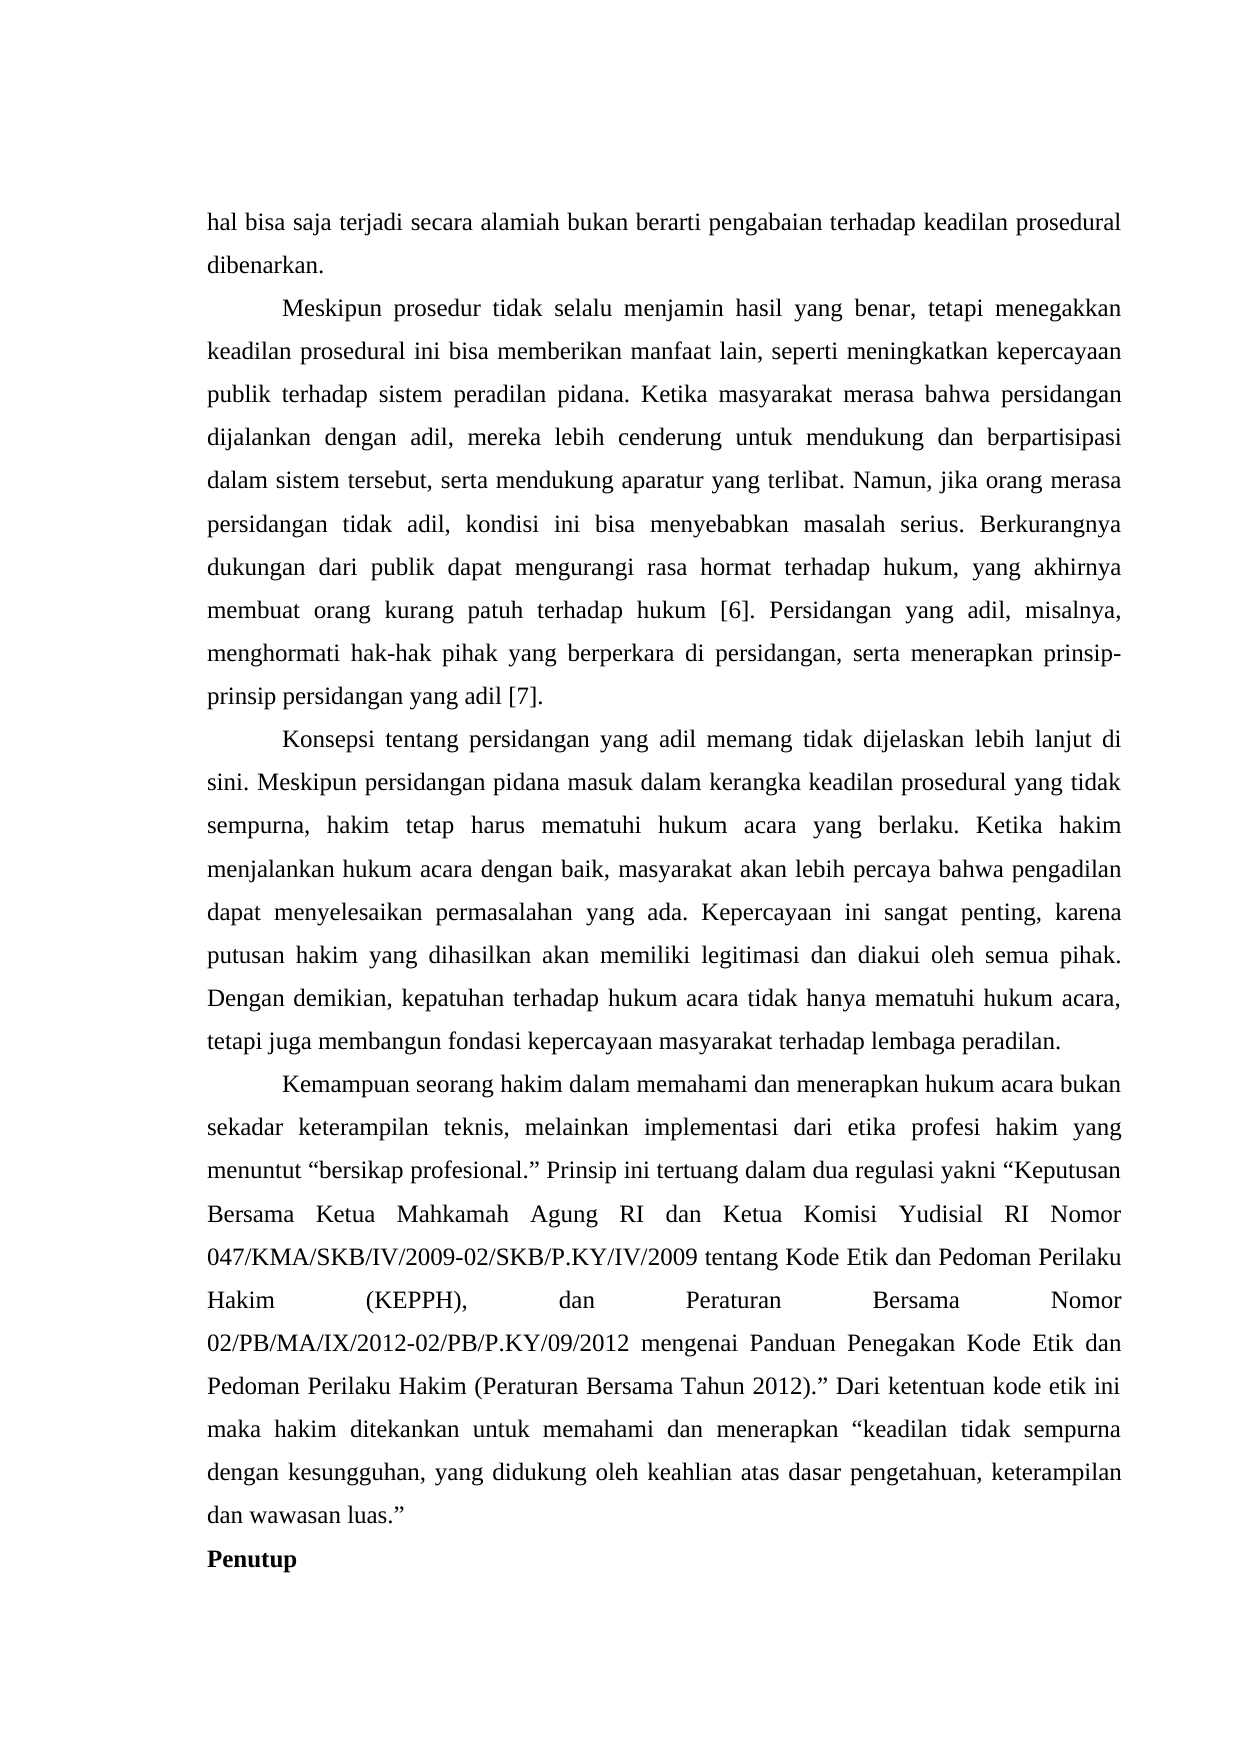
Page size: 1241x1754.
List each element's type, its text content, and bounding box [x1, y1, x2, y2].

text Meskipun prosedur tidak selalu menjamin hasil yang benar, tetapi menegakkan keadilan prosedural ini bisa memberikan manfaat lain, seperti meningkatkan kepercayaan publik terhadap sistem peradilan pidana. Ketika masyarakat merasa bahwa persidangan dijalankan dengan adil, mereka lebih cenderung untuk mendukung dan berpartisipasi dalam sistem tersebut, serta mendukung aparatur yang terlibat. Namun, jika orang merasa persidangan tidak adil, kondisi ini bisa menyebabkan masalah serius. Berkurangnya dukungan dari publik dapat mengurangi rasa hormat terhadap hukum, yang akhirnya membuat orang kurang patuh terhadap hukum [6]. Persidangan yang adil, misalnya, menghormati hak-hak pihak yang berperkara di persidangan, serta menerapkan prinsip-prinsip persidangan yang adil [7]. [207, 293, 1122, 710]
text Konsepsi tentang persidangan yang adil memang tidak dijelaskan lebih lanjut di sini. Meskipun persidangan pidana masuk dalam kerangka keadilan prosedural yang tidak sempurna, hakim tetap harus mematuhi hukum acara yang berlaku. Ketika hakim menjalankan hukum acara dengan baik, masyarakat akan lebih percaya bahwa pengadilan dapat menyelesaikan permasalahan yang ada. Kepercayaan ini sangat penting, karena putusan hakim yang dihasilkan akan memiliki legitimasi dan diakui oleh semua pihak. Dengan demikian, kepatuhan terhadap hukum acara tidak hanya mematuhi hukum acara, tetapi juga membangun fondasi kepercayaan masyarakat terhadap lembaga peradilan. [207, 724, 1122, 1055]
text Kemampuan seorang hakim dalam memahami dan menerapkan hukum acara bukan sekadar keterampilan teknis, melainkan implementasi dari etika profesi hakim yang menuntut “bersikap profesional.” Prinsip ini tertuang dalam dua regulasi yakni “Keputusan Bersama Ketua Mahkamah Agung RI dan Ketua Komisi Yudisial RI Nomor 047/KMA/SKB/IV/2009-02/SKB/P.KY/IV/2009 tentang Kode Etik dan Pedoman Perilaku Hakim (KEPPH), dan Peraturan Bersama Nomor 02/PB/MA/IX/2012-02/PB/P.KY/09/2012 mengenai Panduan Penegakan Kode Etik dan Pedoman Perilaku Hakim (Peraturan Bersama Tahun 2012).” Dari ketentuan kode etik ini maka hakim ditekankan untuk memahami dan menerapkan “keadilan tidak sempurna dengan kesungguhan, yang didukung oleh keahlian atas dasar pengetahuan, keterampilan dan wawasan luas.” [207, 1069, 1122, 1529]
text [207, 207, 1122, 279]
text Penutup [207, 1544, 1122, 1572]
